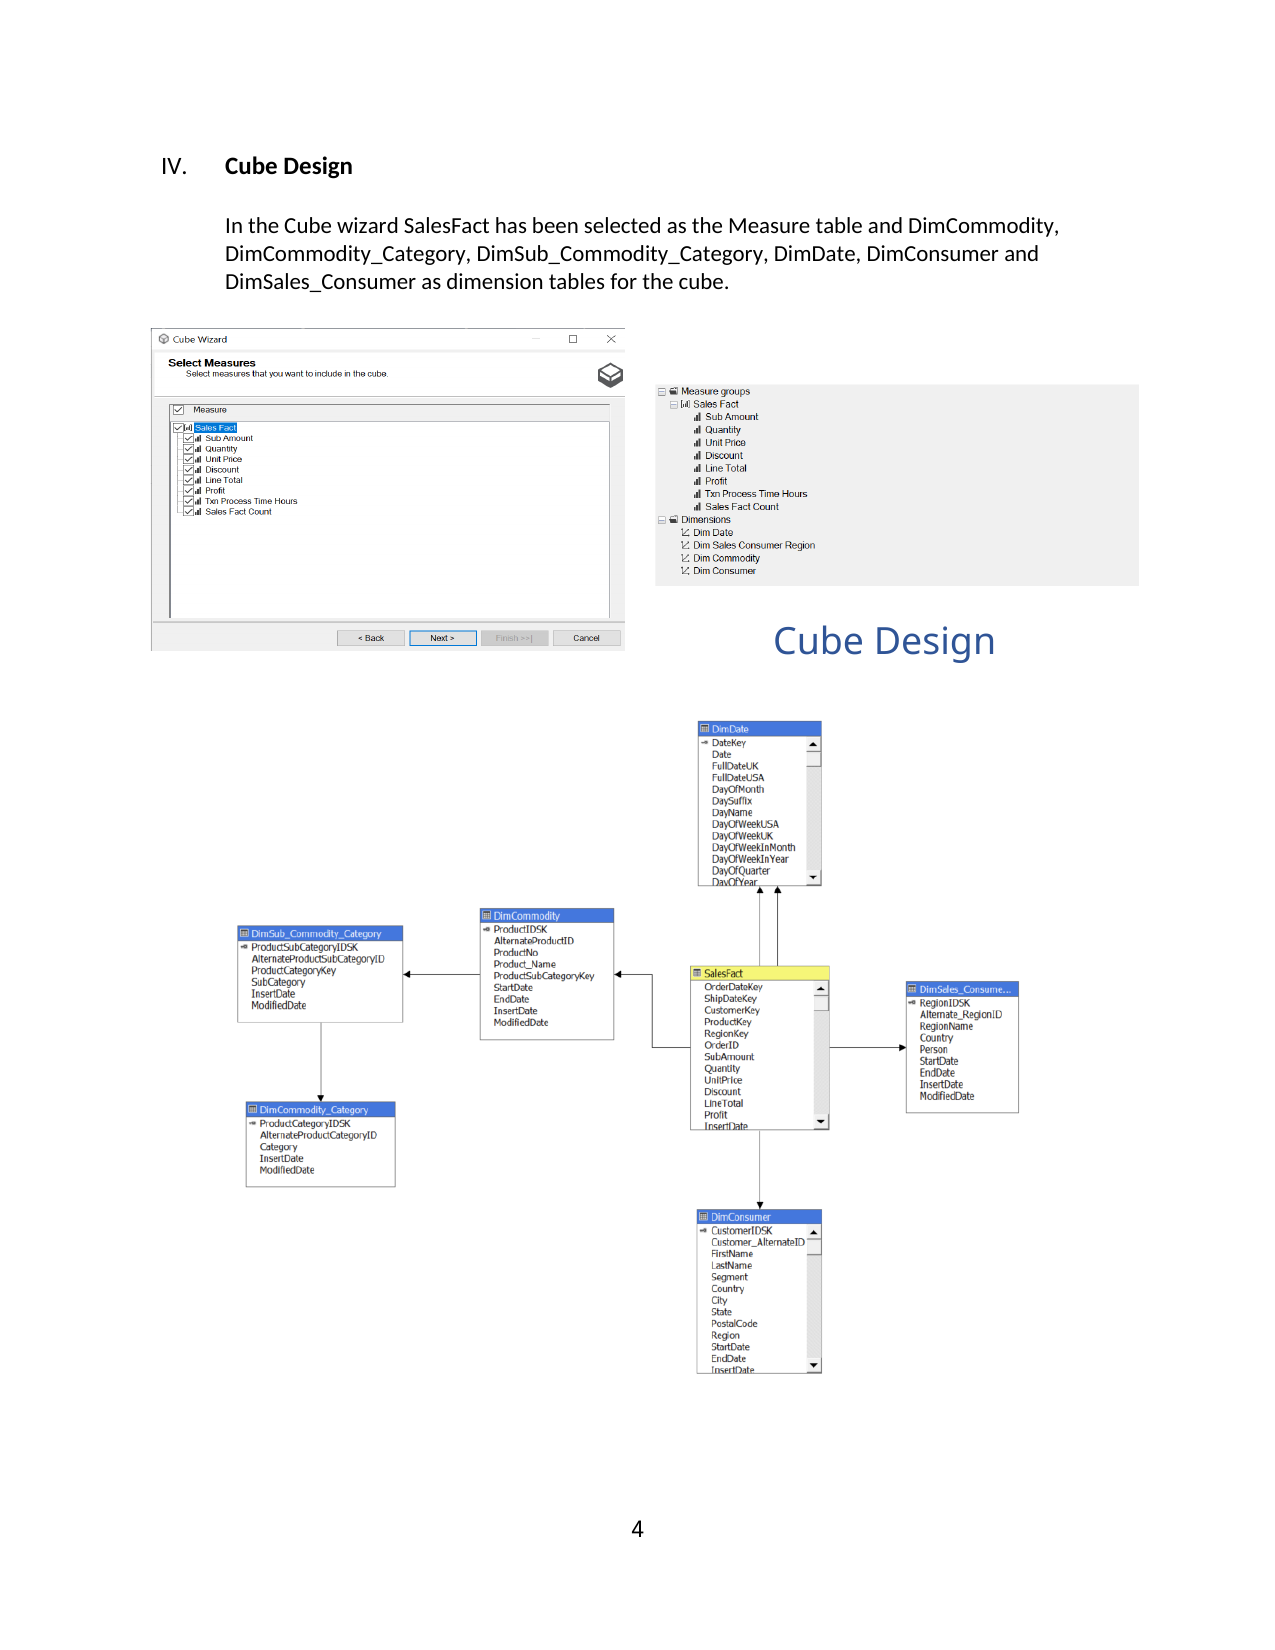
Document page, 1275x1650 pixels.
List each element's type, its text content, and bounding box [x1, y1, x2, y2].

picture [188, 846, 1029, 1536]
list In the Cube wizard SalesFact has been selected as the Measure table and DimCommodity, DimCommodity_Category, DimSub_Commodity_Category, DimDate, DimConsumer and DimSales_Consumer as dimension tables for the cube. [225, 211, 1125, 295]
picture [654, 382, 1139, 586]
picture [150, 328, 625, 651]
list Cube Design [187, 150, 1125, 181]
text Cube Design [150, 762, 1125, 813]
